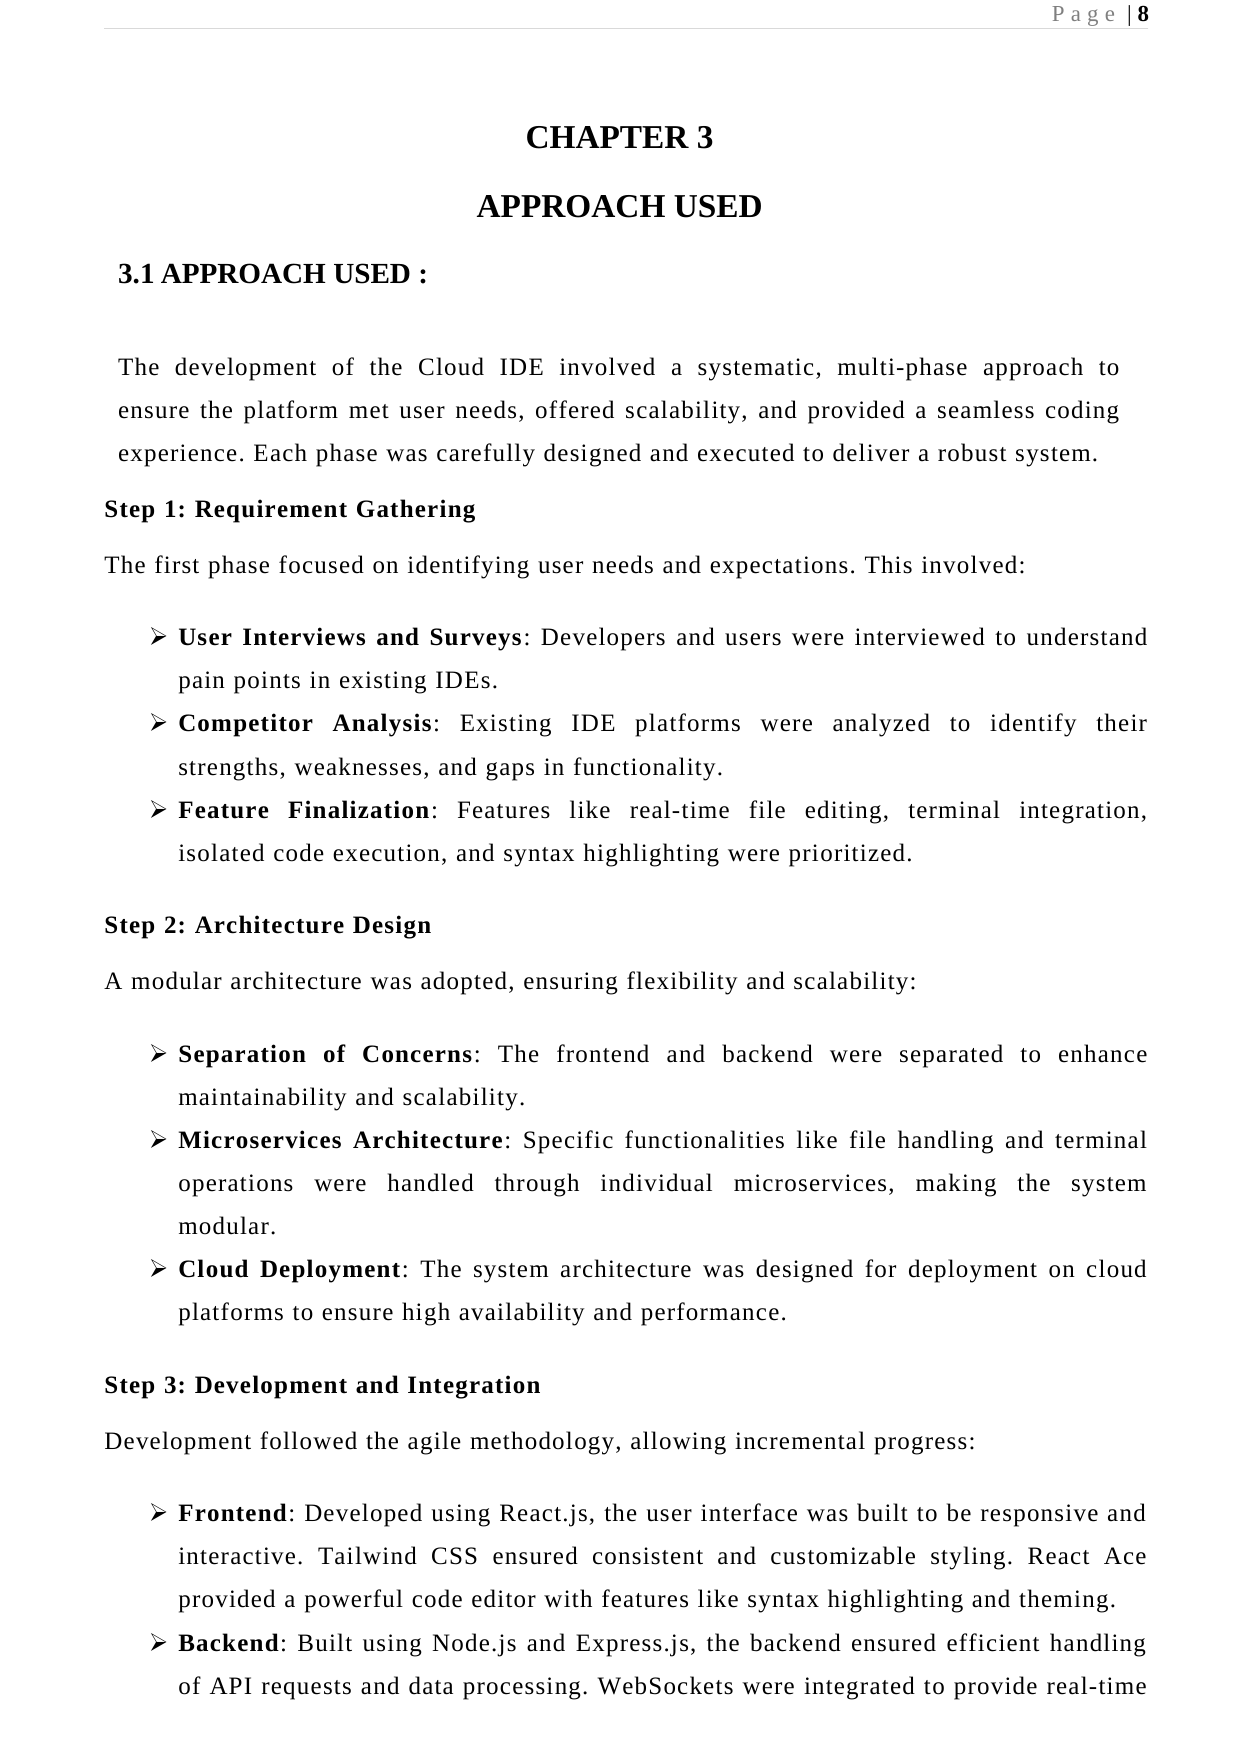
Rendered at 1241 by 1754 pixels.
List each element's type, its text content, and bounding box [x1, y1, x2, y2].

list Cloud Deployment: The system architecture was designed for deployment on cloud platforms to ensure high availability and performance. [148, 1254, 1148, 1326]
list Feature Finalization: Features like real-time file editing, terminal integration, isolated code execution, and syntax highlighting were prioritized. [148, 795, 1148, 867]
list User Interviews and Surveys: Developers and users were interviewed to understand pain points in existing IDEs. [148, 622, 1148, 694]
text A modular architecture was adopted, ensuring flexibility and scalability: [104, 966, 1148, 995]
list Competitor Analysis: Existing IDE platforms were analyzed to identify their strengths, weaknesses, and gaps in functionality. [148, 708, 1148, 780]
subtitle Step 2: Architecture Design [104, 911, 1148, 939]
subtitle Step 3: Development and Integration [104, 1370, 1148, 1399]
text The development of the Cloud IDE involved a systematic, multi-phase approach to ensure the platform met user needs, offered scalability, and provided a seamless coding experience. Each phase was carefully designed and executed to deliver a robust system. [118, 352, 1122, 467]
list Frontend: Developed using React.js, the user interface was built to be responsive and interactive. Tailwind CSS ensured consistent and customizable styling. React Ace provided a powerful code editor with features like syntax highlighting and theming. [148, 1498, 1148, 1613]
text CHAPTER 3 APPROACH USED [476, 117, 763, 225]
list Separation of Concerns: The frontend and backend were separated to enhance maintainability and scalability. [148, 1039, 1148, 1111]
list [148, 1628, 1148, 1699]
text Development followed the agile methodology, allowing incremental progress: [104, 1426, 1148, 1454]
subtitle APPROACH USED : [118, 256, 432, 289]
subtitle Step 1: Requirement Gathering [104, 494, 1148, 523]
text The first phase focused on identifying user needs and expectations. This involved: [104, 550, 1148, 578]
list Microservices Architecture: Specific functionalities like file handling and terminal operations were handled through individual microservices, making the system modular. [148, 1125, 1148, 1240]
